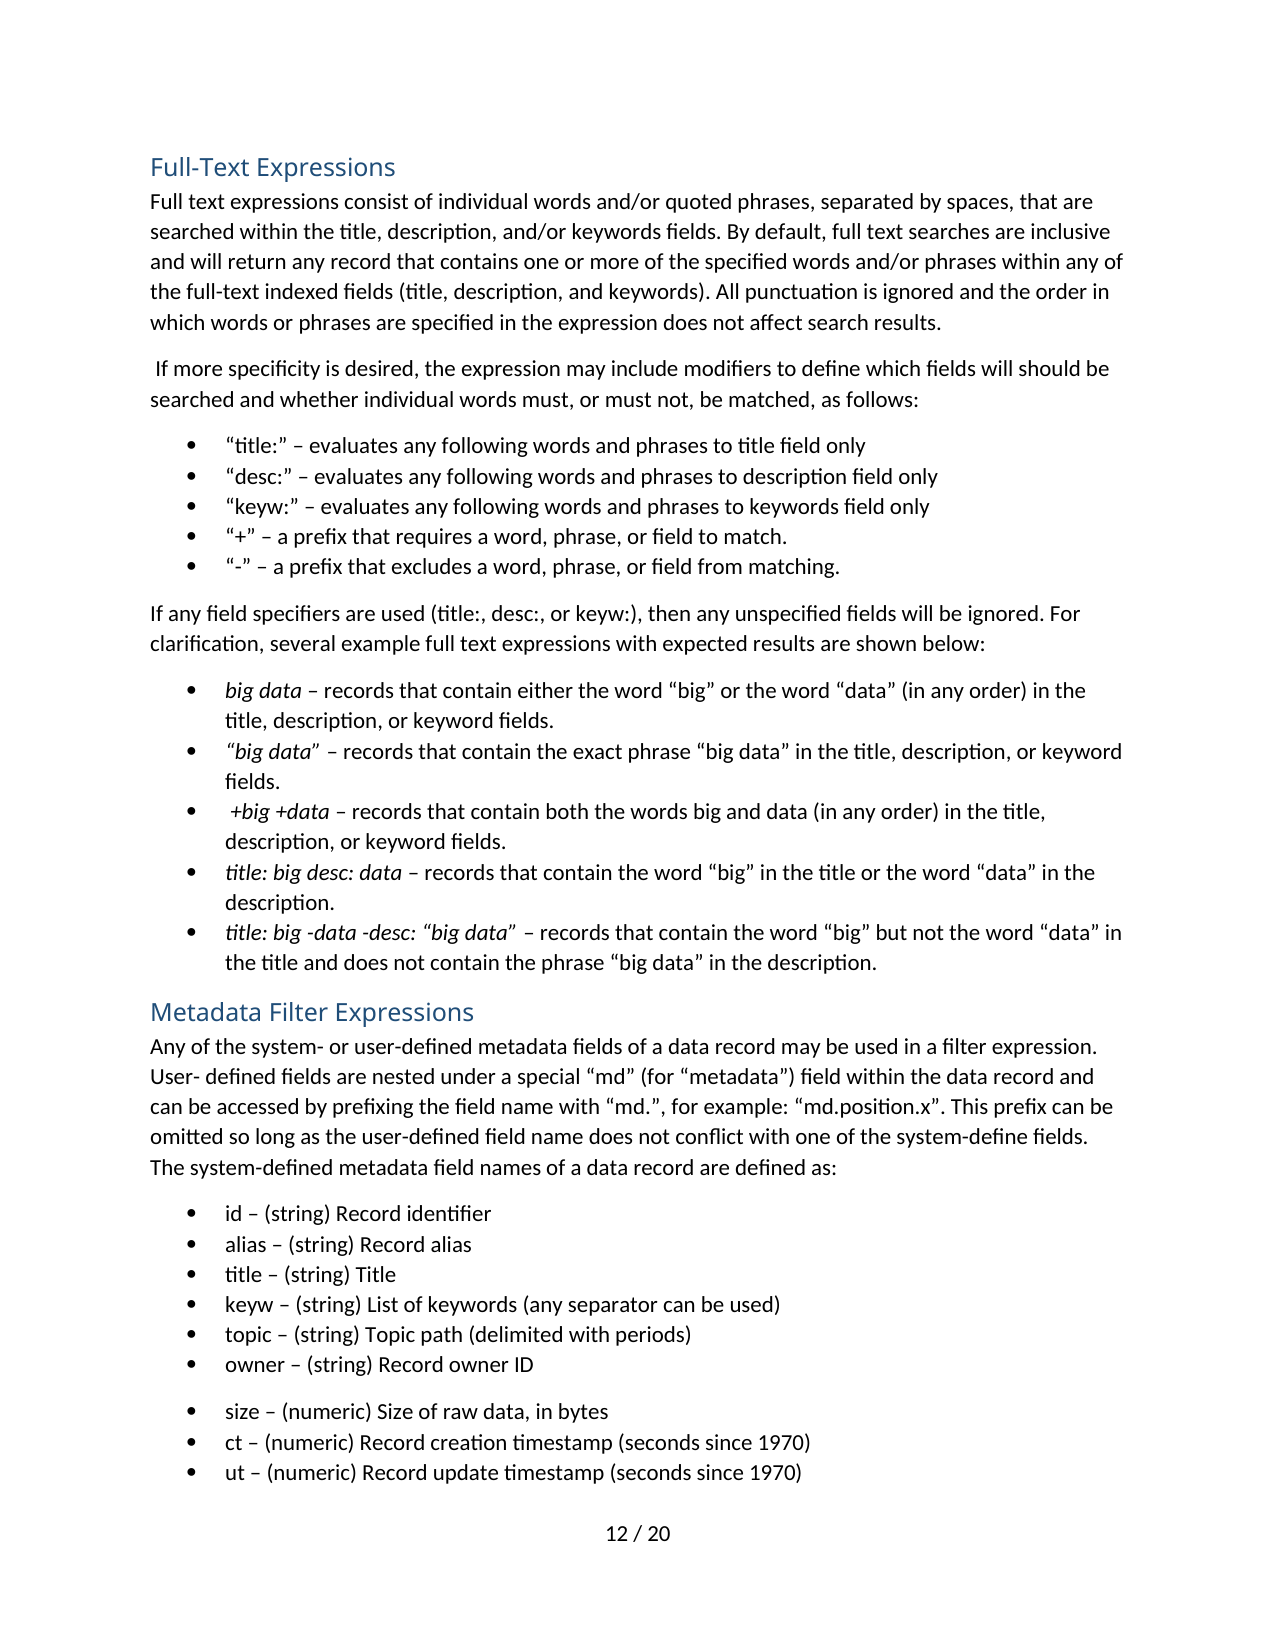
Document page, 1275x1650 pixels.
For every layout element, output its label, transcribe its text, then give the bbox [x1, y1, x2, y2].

list ct – (numeric) Record creation timestamp (seconds since 1970) [187, 1428, 1125, 1456]
list +big +data – records that contain both the words big and data (in any order) in the title, description, or keyword fields. [187, 797, 1125, 855]
subtitle Metadata Filter Expressions [150, 995, 1125, 1029]
list “+” – a prefix that requires a word, phrase, or field to match. [187, 522, 1125, 550]
list “-” – a prefix that excludes a word, phrase, or field from matching. [187, 552, 1125, 580]
text Full text expressions consist of individual words and/or quoted phrases, separated by spaces, that are searched within the title, description, and/or keywords fields. By default, full text searches are inclusive and will return any record that contains one or more of the specified words and/or phrases within any of the full-text indexed fields (title, description, and keywords). All punctuation is ignored and the order in which words or phrases are specified in the expression does not affect search results. [150, 187, 1125, 336]
list “title:” – evaluates any following words and phrases to title field only [187, 432, 1125, 459]
list title – (string) Title [187, 1260, 1125, 1288]
list “keyw:” – evaluates any following words and phrases to keywords field only [187, 492, 1125, 520]
list “desc:” – evaluates any following words and phrases to description field only [187, 462, 1125, 490]
list topic – (string) Topic path (delimited with periods) [187, 1320, 1125, 1348]
list title: big -data -desc: “big data” – records that contain the word “big” but not the word “data” in the title and does not contain the phrase “big data” in the description. [187, 918, 1125, 976]
list “big data” – records that contain the exact phrase “big data” in the title, description, or keyword fields. [187, 737, 1125, 795]
list alias – (string) Record alias [187, 1230, 1125, 1258]
list ut – (numeric) Record update timestamp (seconds since 1970) [187, 1458, 1125, 1486]
text If more specificity is desired, the expression may include modifiers to define which fields will should be searched and whether individual words must, or must not, be matched, as follows: [150, 354, 1125, 413]
list id – (string) Record identifier [187, 1199, 1125, 1228]
list title: big desc: data – records that contain the word “big” in the title or the word “data” in the description. [187, 858, 1125, 916]
list keyw – (string) List of keywords (any separator can be used) [187, 1290, 1125, 1318]
subtitle Full-Text Expressions [150, 150, 1125, 184]
text If any field specifiers are used (title:, desc:, or keyw:), then any unspecified fields will be ignored. For clarification, several example full text expressions with expected results are shown below: [150, 599, 1125, 657]
list owner – (string) Record owner ID [187, 1351, 1125, 1379]
list big data – records that contain either the word “big” or the word “data” (in any order) in the title, description, or keyword fields. [187, 676, 1125, 734]
text Any of the system- or user-defined metadata fields of a data record may be used in a filter expression. User- defined fields are nested under a special “md” (for “metadata”) field within the data record and can be accessed by prefixing the field name with “md.”, for example: “md.position.x”. This prefix can be omitted so long as the user-defined field name does not conflict with one of the system-define fields. The system-defined metadata field names of a data record are defined as: [150, 1032, 1125, 1181]
list size – (numeric) Size of raw data, in bytes [187, 1397, 1125, 1426]
